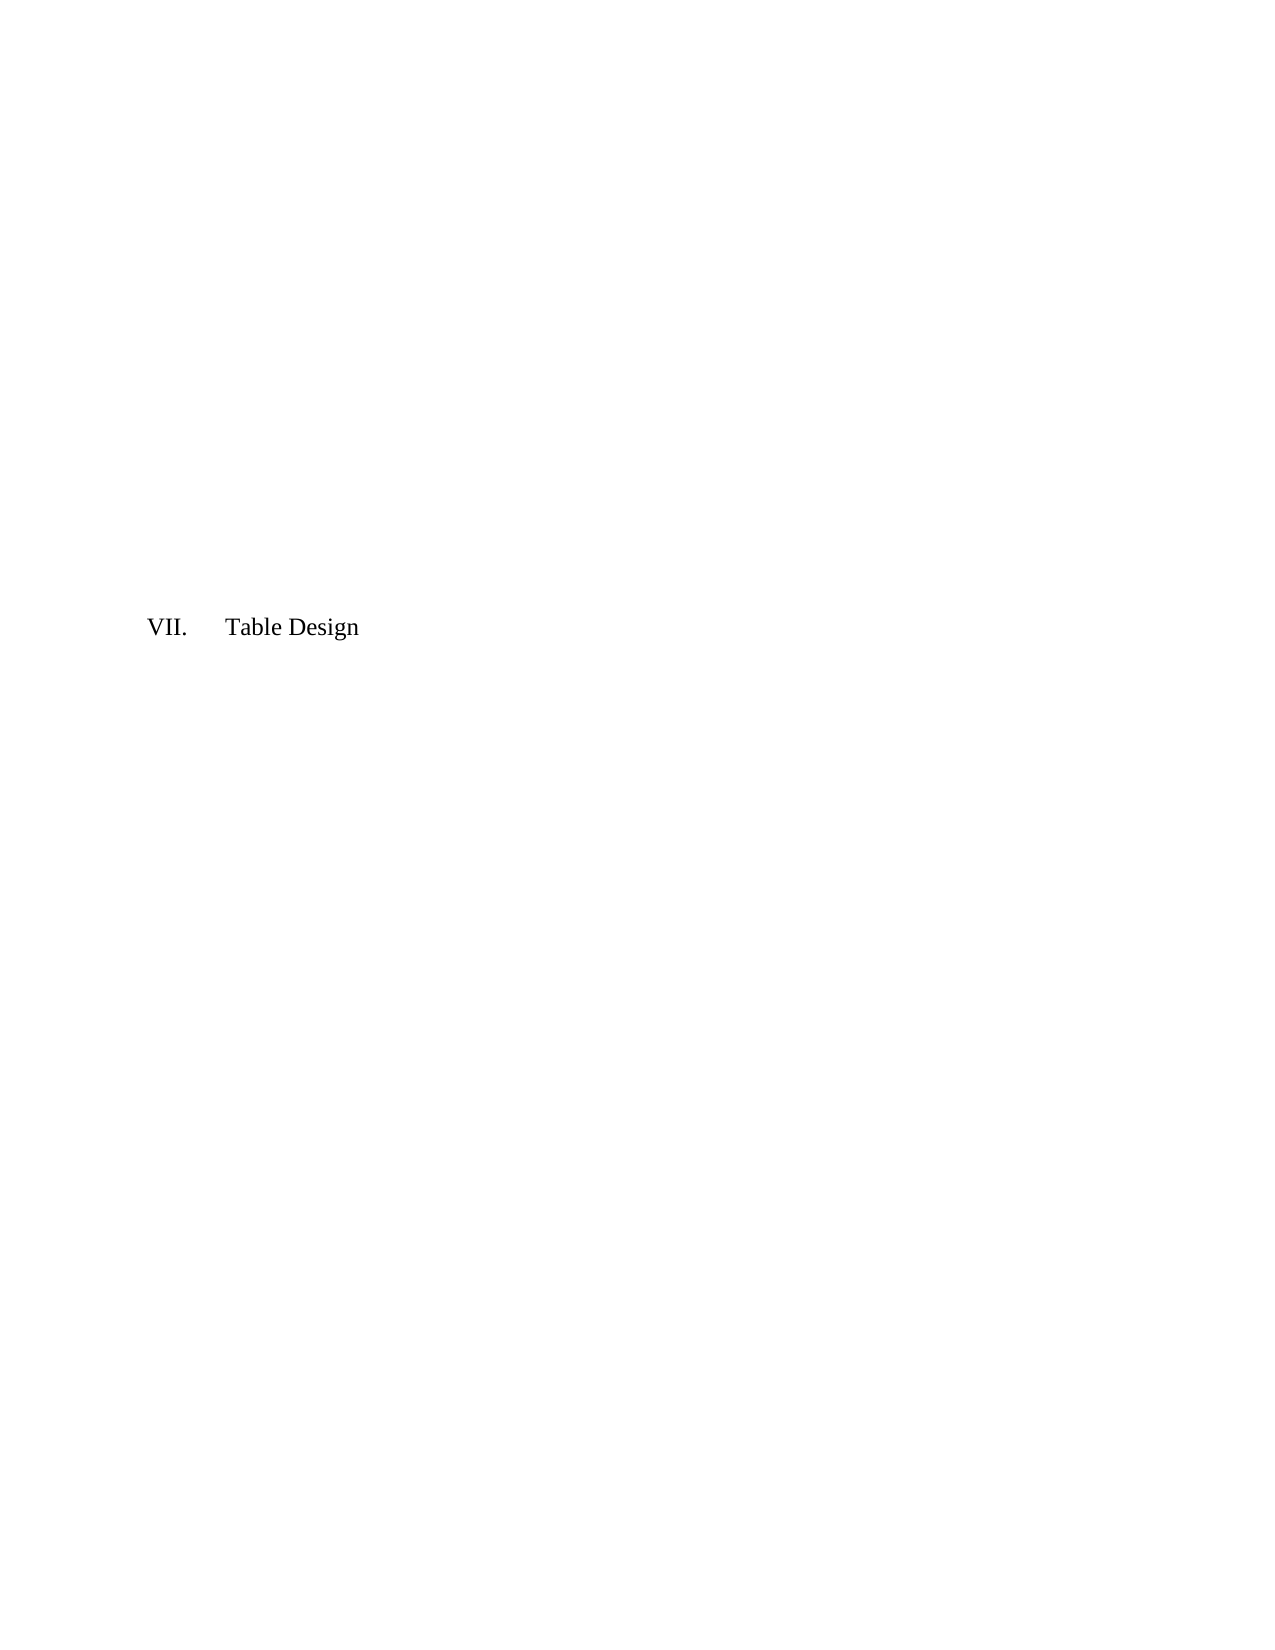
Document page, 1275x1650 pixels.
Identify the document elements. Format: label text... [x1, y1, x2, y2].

list Table Design [187, 612, 1125, 641]
